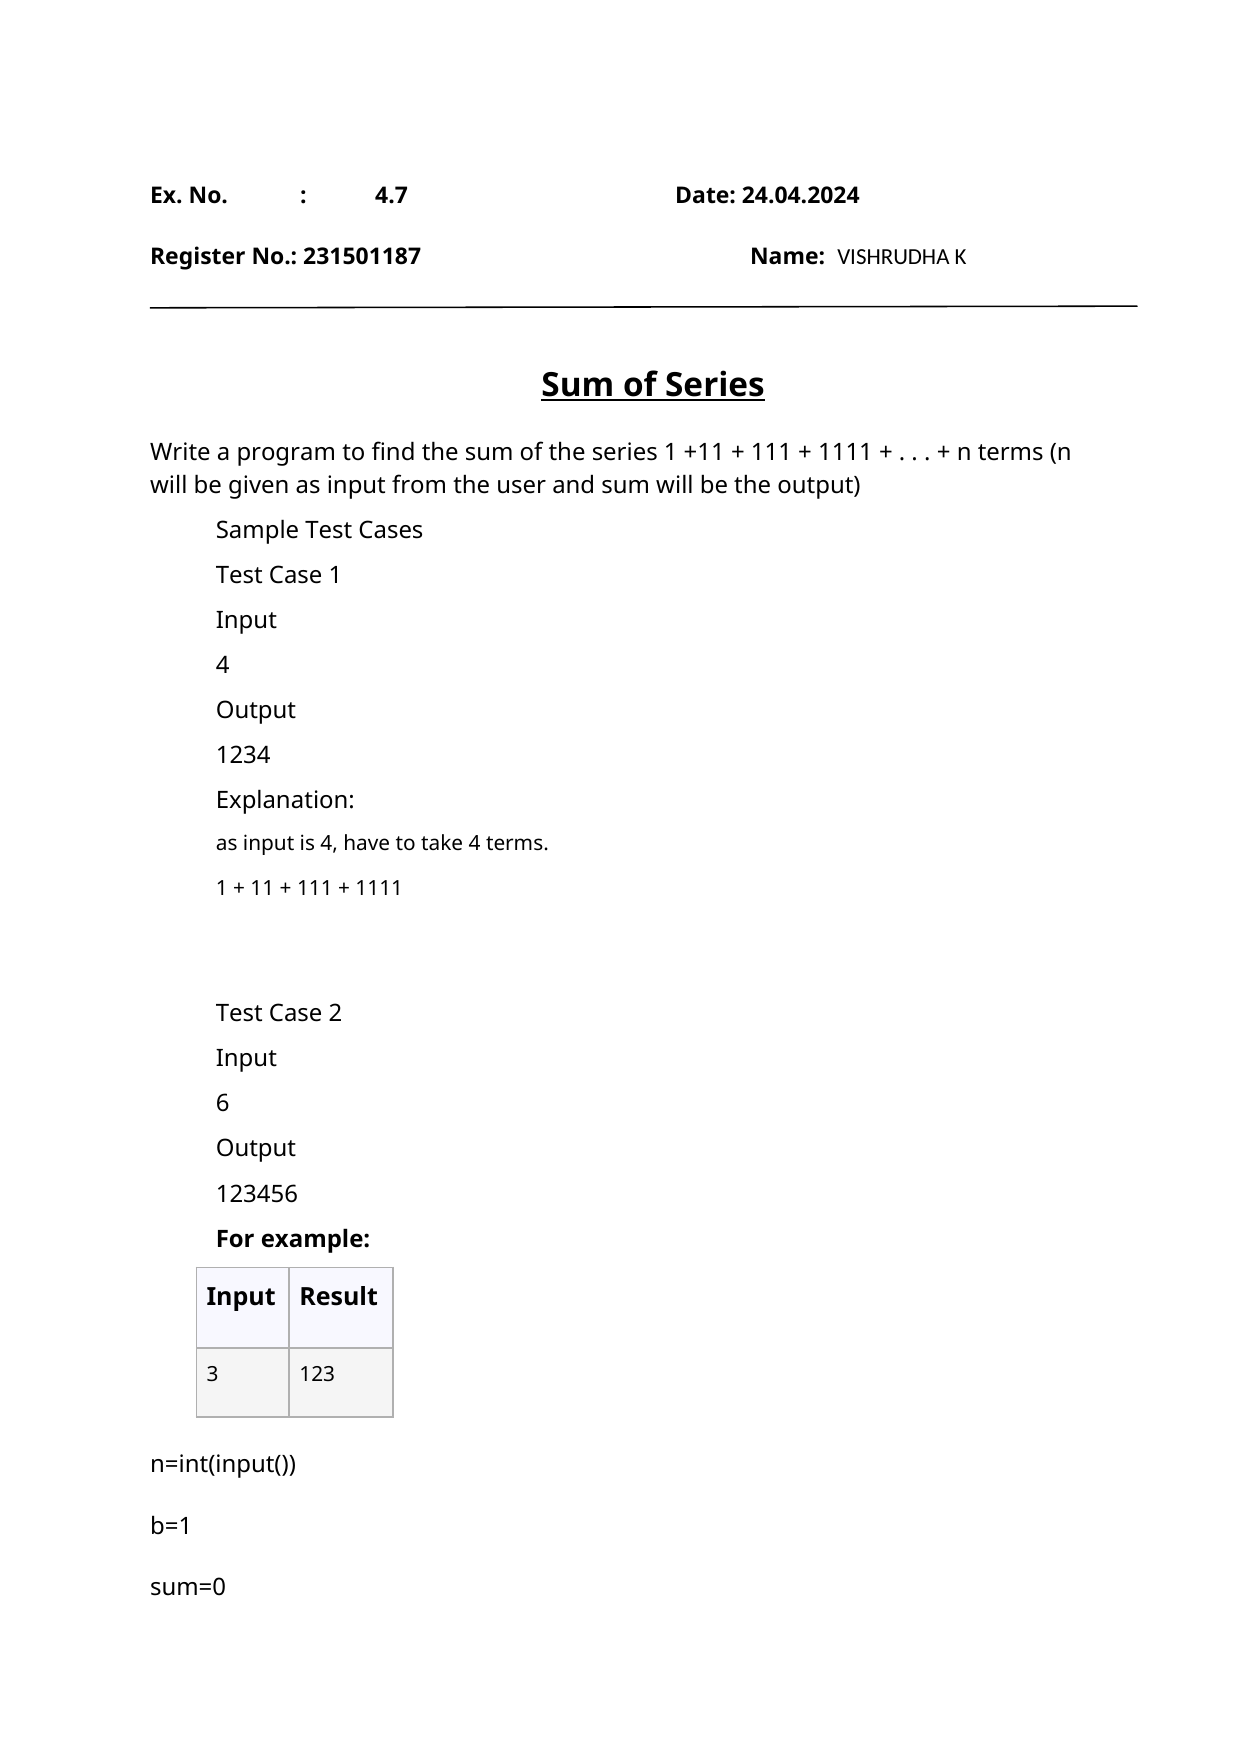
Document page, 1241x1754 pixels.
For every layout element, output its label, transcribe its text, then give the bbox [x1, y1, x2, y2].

text sum=0 [150, 1570, 1090, 1603]
text Input [216, 603, 1090, 636]
text b=1 [150, 1508, 1090, 1541]
text 1 + 11 + 111 + 1111 [216, 873, 1090, 902]
text Sum of Series [216, 360, 1090, 406]
text Explanation: [216, 783, 1090, 816]
text 4 [216, 648, 1090, 681]
text Ex. No. : 4.7 Date: 24.04.2024 [150, 179, 1090, 210]
table_header Input [197, 1268, 288, 1347]
text Sample Test Cases [216, 513, 1090, 545]
text Write a program to find the sum of the series 1 +11 + 111 + 1111 + . . . + n terms (n will be given as input from the user and sum will be the output) [150, 435, 1090, 500]
text 6 [216, 1086, 1090, 1119]
text Test Case 1 [216, 558, 1090, 590]
text Output [216, 693, 1090, 726]
text Register No.: 231501187 Name: VISHRUDHA K [150, 239, 1090, 271]
text Test Case 2 [216, 996, 1090, 1028]
text n=int(input()) [150, 1447, 1090, 1479]
text 1234 [216, 738, 1090, 771]
table_cell 123 [290, 1349, 392, 1416]
text Input [216, 1041, 1090, 1074]
text Output [216, 1131, 1090, 1164]
text For example: [216, 1221, 1090, 1254]
text 123456 [216, 1176, 1090, 1209]
table_cell 3 [197, 1349, 288, 1416]
text as input is 4, have to take 4 terms. [216, 828, 1090, 857]
table_header Result [290, 1268, 392, 1347]
